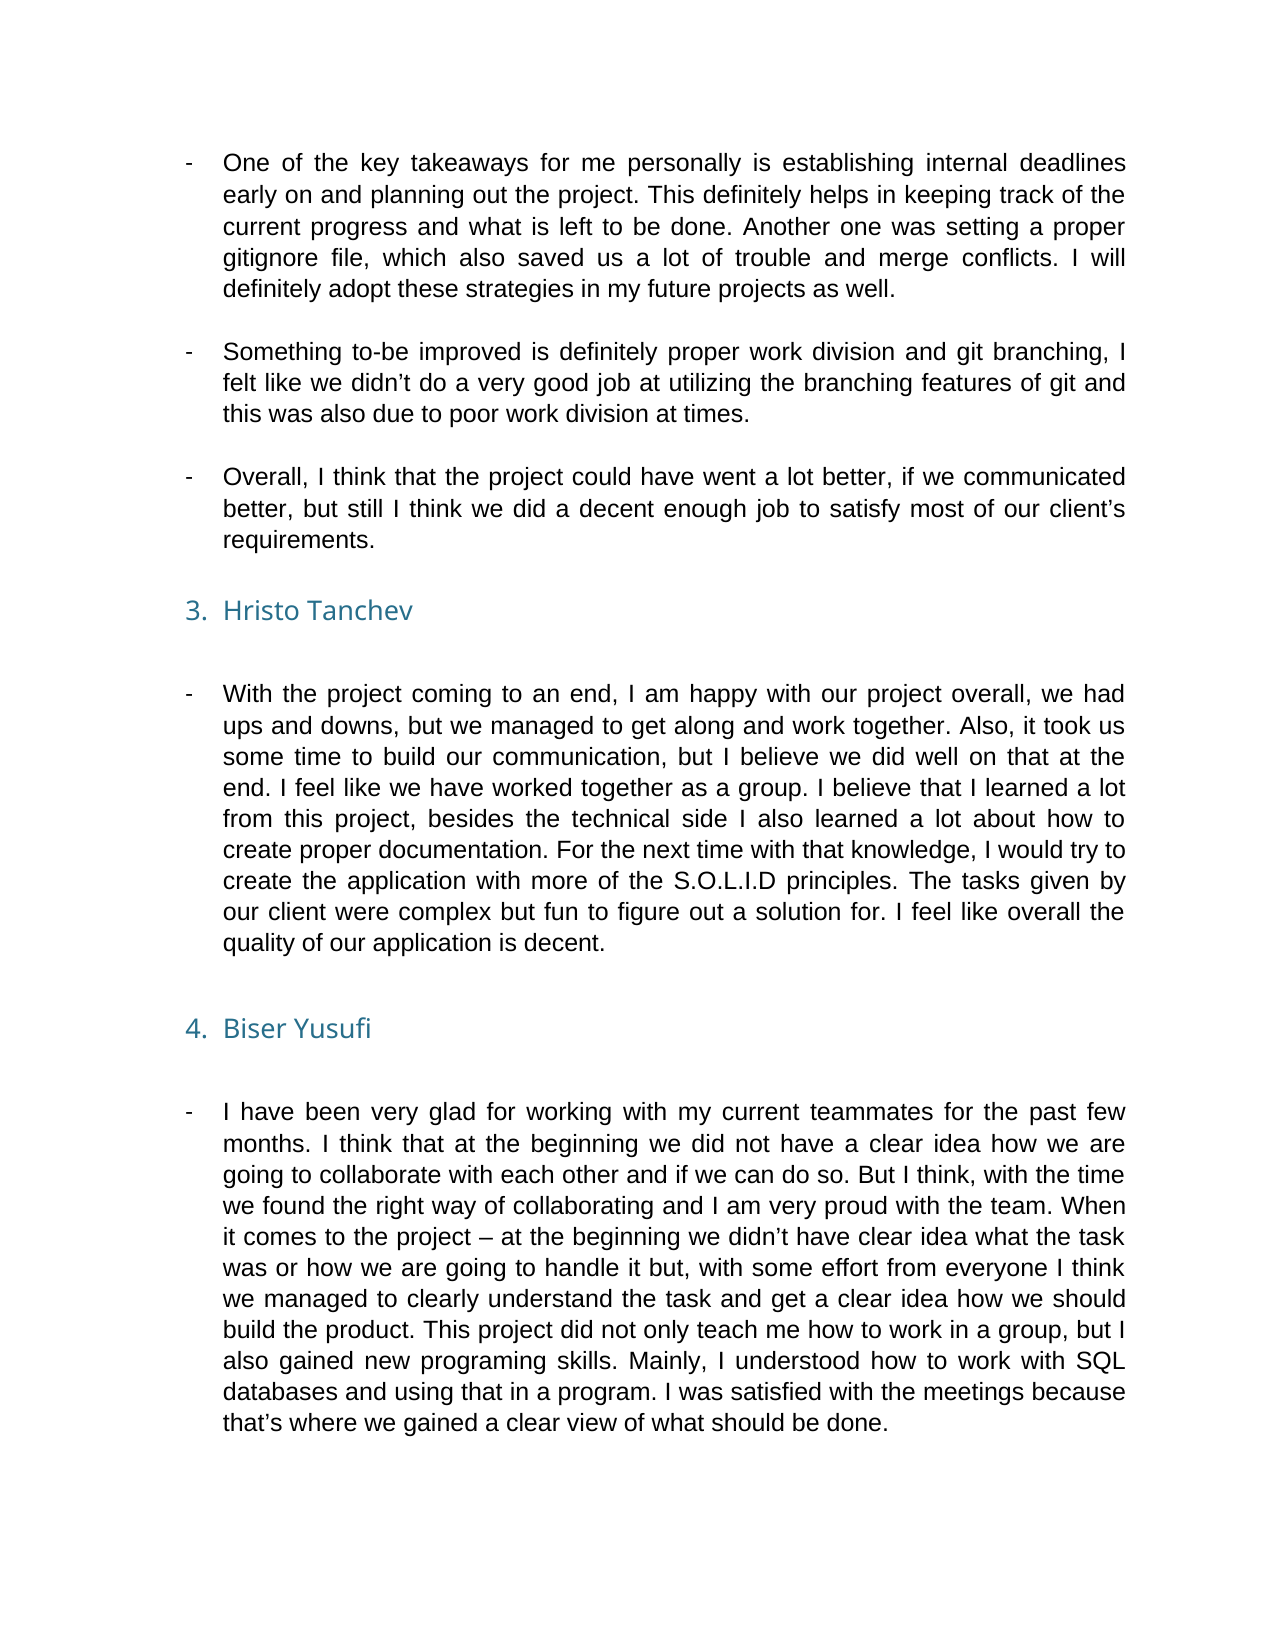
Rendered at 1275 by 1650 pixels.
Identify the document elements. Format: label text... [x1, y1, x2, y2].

subtitle Biser Yusufi [185, 1009, 1127, 1046]
list Overall, I think that the project could have went a lot better, if we communicated better, but still I think we did a decent enough job to satisfy most of our client’s requirements. [185, 462, 1127, 554]
list With the project coming to an end, I am happy with our project overall, we had ups and downs, but we managed to get along and work together. Also, it took us some time to build our communication, but I believe we did well on that at the end. I feel like we have worked together as a group. I believe that I learned a lot from this project, besides the technical side I also learned a lot about how to create proper documentation. For the next time with that knowledge, I would try to create the application with more of the S.O.L.I.D principles. The tasks given by our client were complex but fun to figure out a solution for. I feel like overall the quality of our application is decent. [185, 678, 1127, 957]
list I have been very glad for working with my current teammates for the past few months. I think that at the beginning we did not have a clear idea how we are going to collaborate with each other and if we can do so. But I think, with the time we found the right way of collaborating and I am very proud with the team. When it comes to the project – at the beginning we didn’t have clear idea what the task was or how we are going to handle it but, with some effort from everyone I think we managed to clearly understand the task and get a clear idea how we should build the product. This project did not only teach me how to work in a group, but I also gained new programing skills. Mainly, I understood how to work with SQL databases and using that in a program. I was satisfied with the meetings because that’s where we gained a clear view of what should be done. [185, 1096, 1127, 1437]
subtitle Hristo Tanchev [185, 592, 1127, 628]
list Something to-be improved is definitely proper work division and git branching, I felt like we didn’t do a very good job at utilizing the branching features of git and this was also due to poor work division at times. [185, 336, 1127, 428]
list One of the key takeaways for me personally is establishing internal deadlines early on and planning out the project. This definitely helps in keeping track of the current progress and what is left to be done. Another one was setting a proper gitignore file, which also saved us a lot of trouble and merge conflicts. I will definitely adopt these strategies in my future projects as well. [185, 148, 1127, 302]
